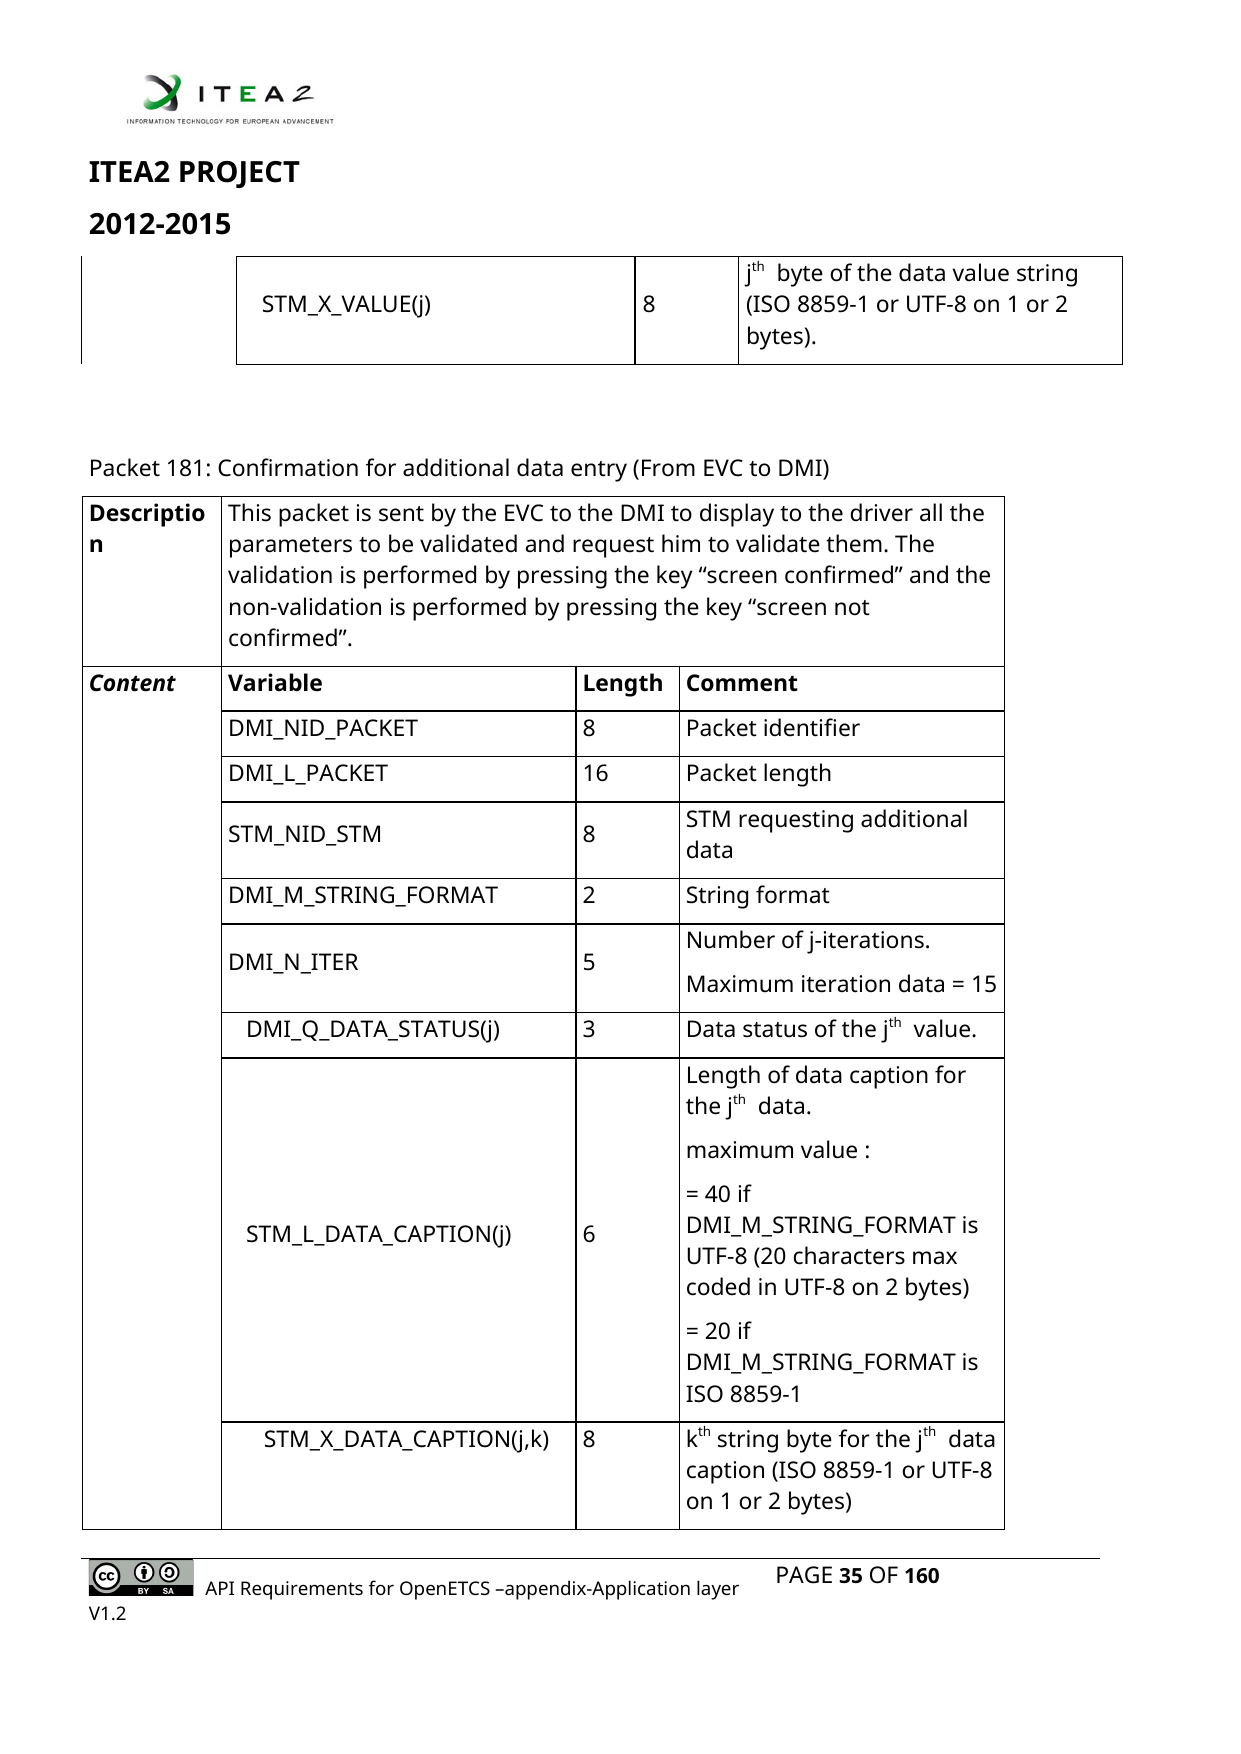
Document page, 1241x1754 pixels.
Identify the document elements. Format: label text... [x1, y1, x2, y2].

text Packet 181: Confirmation for additional data entry (From EVC to DMI) [89, 452, 1090, 483]
table_cell 8 [577, 712, 679, 756]
table_cell Packet identifier [680, 712, 1004, 756]
table_cell DMI_Q_DATA_STATUS(j) [222, 1013, 575, 1057]
table_header Description [83, 497, 221, 666]
table_cell STM_NID_STM [222, 803, 575, 877]
table_cell DMI_NID_PACKET [222, 712, 575, 756]
table_cell 6 [577, 1059, 679, 1421]
table_cell Comment [680, 667, 1004, 710]
table_cell DMI_L_PACKET [222, 757, 575, 801]
table_cell Variable [222, 667, 575, 710]
table_cell 3 [577, 1013, 679, 1057]
table_cell DMI_N_ITER [222, 925, 575, 1012]
table_cell 8 [636, 257, 738, 363]
table_cell Length of data caption for the jth data. maximum value : = 40 if DMI_M_STRING_FORMAT is UTF-8 (20 characters max coded in UTF-8 on 2 bytes) = 20 if DMI_M_STRING_FORMAT is ISO 8859-1 [680, 1059, 1004, 1421]
table_cell Content [83, 667, 221, 1529]
table_cell String format [680, 879, 1004, 923]
table_cell STM_X_DATA_CAPTION(j,k) [222, 1423, 575, 1529]
table_cell 2 [577, 879, 679, 923]
table_cell jth byte of the data value string (ISO 8859-1 or UTF-8 on 1 or 2 bytes). [739, 257, 1122, 363]
picture [88, 1559, 194, 1596]
table_cell Length [577, 667, 679, 710]
table_cell Data status of the jth value. [680, 1013, 1004, 1057]
picture [88, 59, 372, 139]
table_cell 8 [577, 803, 679, 877]
table_cell kth string byte for the jth data caption (ISO 8859-1 or UTF-8 on 1 or 2 bytes) [680, 1423, 1004, 1529]
table_cell STM_L_DATA_CAPTION(j) [222, 1059, 575, 1421]
table_cell 8 [577, 1423, 679, 1529]
table_cell STM requesting additional data [680, 803, 1004, 877]
table_cell 16 [577, 757, 679, 801]
table_cell DMI_M_STRING_FORMAT [222, 879, 575, 923]
table_cell Number of j-iterations. Maximum iteration data = 15 [680, 925, 1004, 1012]
table_cell 5 [577, 925, 679, 1012]
table_cell Packet length [680, 757, 1004, 801]
table_header This packet is sent by the EVC to the DMI to display to the driver all the parameters to be validated and request him to validate them. The validation is performed by pressing the key “screen confirmed” and the non-validation is performed by pressing the key “screen not confirmed”. [222, 497, 1004, 666]
table_cell STM_X_VALUE(j) [237, 257, 634, 363]
